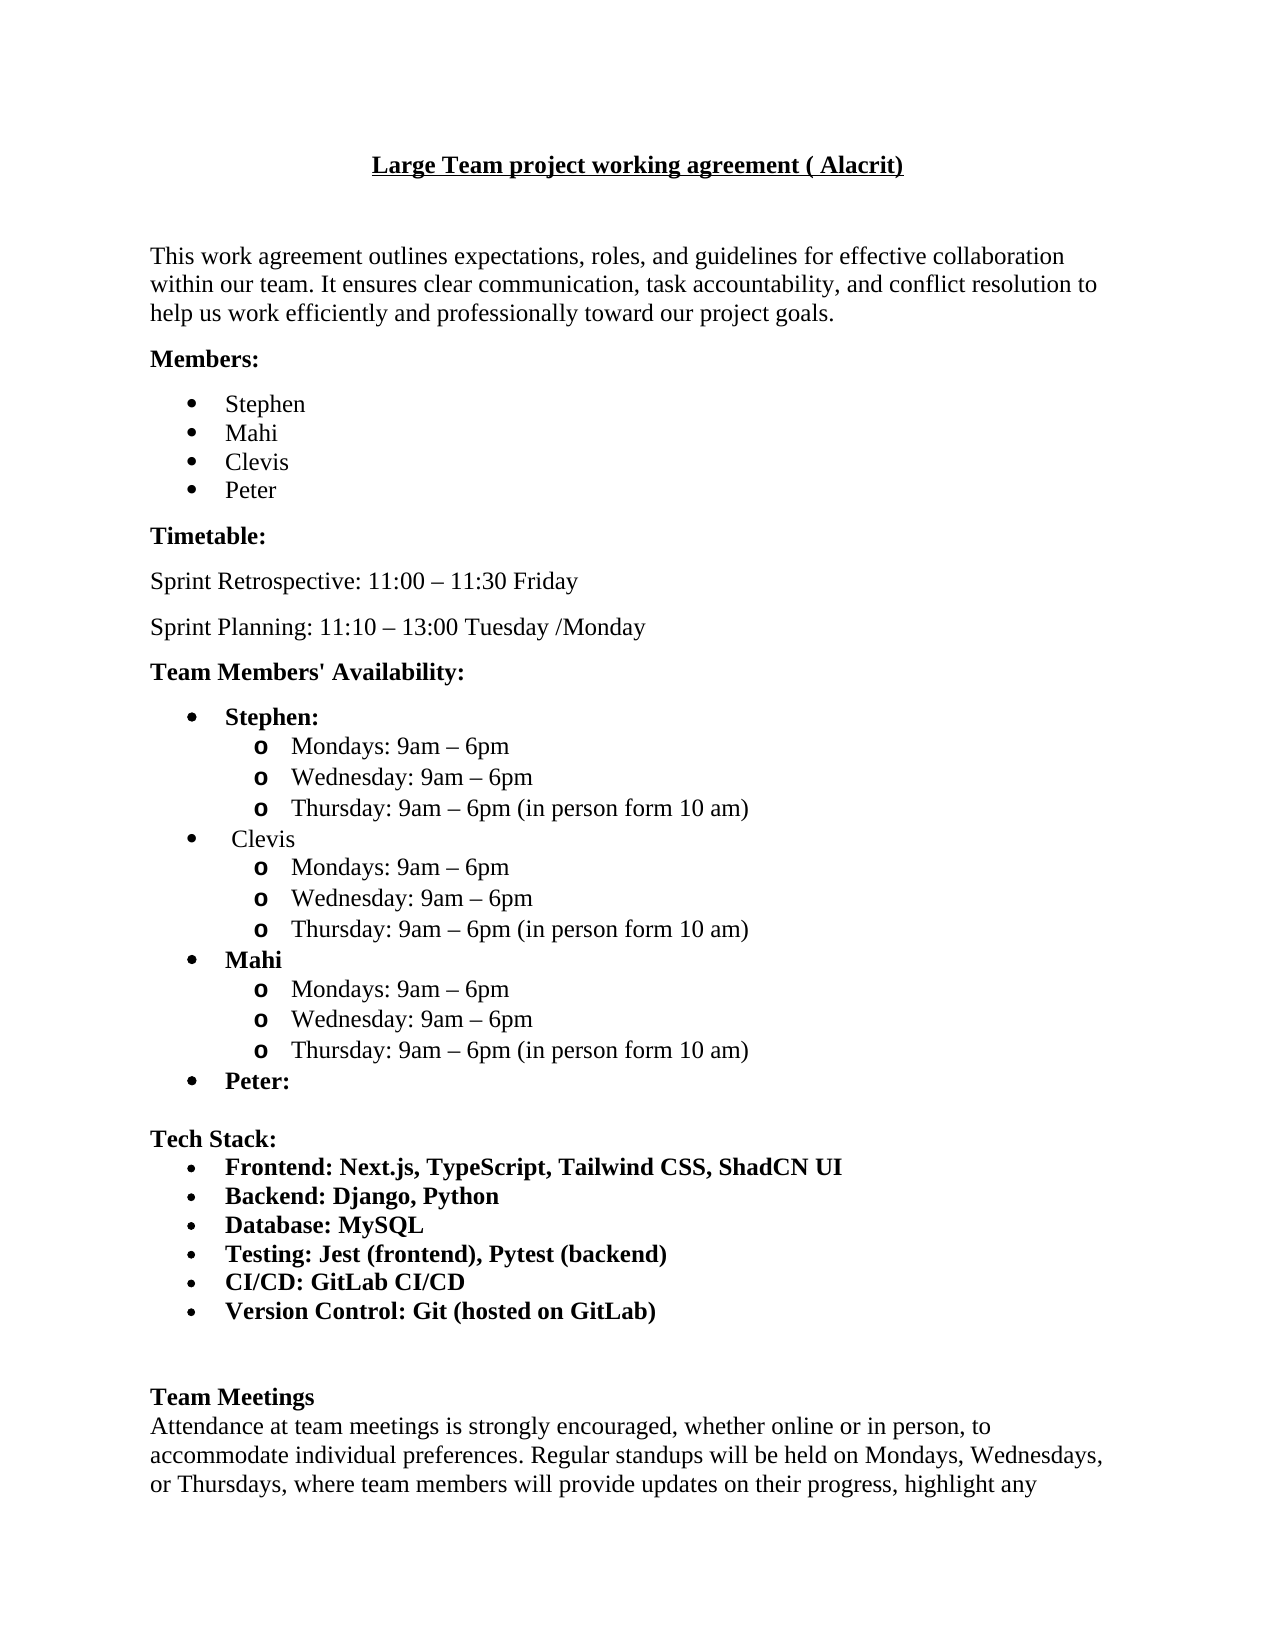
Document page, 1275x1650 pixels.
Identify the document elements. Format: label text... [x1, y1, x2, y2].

text Team Meetings [150, 1382, 1125, 1411]
list Backend: Django, Python [187, 1181, 1125, 1210]
list Stephen [187, 389, 1125, 418]
text Sprint Planning: 11:10 – 13:00 Tuesday /Monday [150, 612, 1125, 640]
list Frontend: Next.js, TypeScript, Tailwind CSS, ShadCN UI [187, 1152, 1125, 1181]
list Wednesday: 9am – 6pm [253, 883, 1125, 914]
list Mondays: 9am – 6pm [253, 731, 1125, 762]
list CI/CD: GitLab CI/CD [187, 1267, 1125, 1296]
text Team Members' Availability: [150, 657, 1125, 686]
list Wednesday: 9am – 6pm [253, 1004, 1125, 1035]
text Large Team project working agreement ( Alacrit) [150, 150, 1125, 179]
list Peter [187, 475, 1125, 504]
list Database: MySQL [187, 1210, 1125, 1239]
text Members: [150, 344, 1125, 372]
list Thursday: 9am – 6pm (in person form 10 am) [253, 793, 1125, 824]
list Thursday: 9am – 6pm (in person form 10 am) [253, 1035, 1125, 1066]
text This work agreement outlines expectations, roles, and guidelines for effective collaboration within our team. It ensures clear communication, task accountability, and conflict resolution to help us work efficiently and professionally toward our project goals. [150, 241, 1125, 327]
list Mahi [187, 945, 1125, 974]
list Mahi [187, 418, 1125, 447]
list Mondays: 9am – 6pm [253, 974, 1125, 1004]
list Thursday: 9am – 6pm (in person form 10 am) [253, 914, 1125, 945]
list Clevis [187, 447, 1125, 475]
list Stephen: [187, 702, 1125, 731]
list Clevis [187, 824, 1125, 852]
list Wednesday: 9am – 6pm [253, 762, 1125, 793]
text Tech Stack: [150, 1124, 1125, 1152]
text Sprint Retrospective: 11:00 – 11:30 Friday [150, 566, 1125, 595]
text Timetable: [150, 521, 1125, 549]
list Testing: Jest (frontend), Pytest (backend) [187, 1239, 1125, 1267]
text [150, 1411, 1125, 1497]
list Mondays: 9am – 6pm [253, 852, 1125, 883]
list Version Control: Git (hosted on GitLab) [187, 1296, 1125, 1325]
list Peter: [187, 1066, 1125, 1095]
